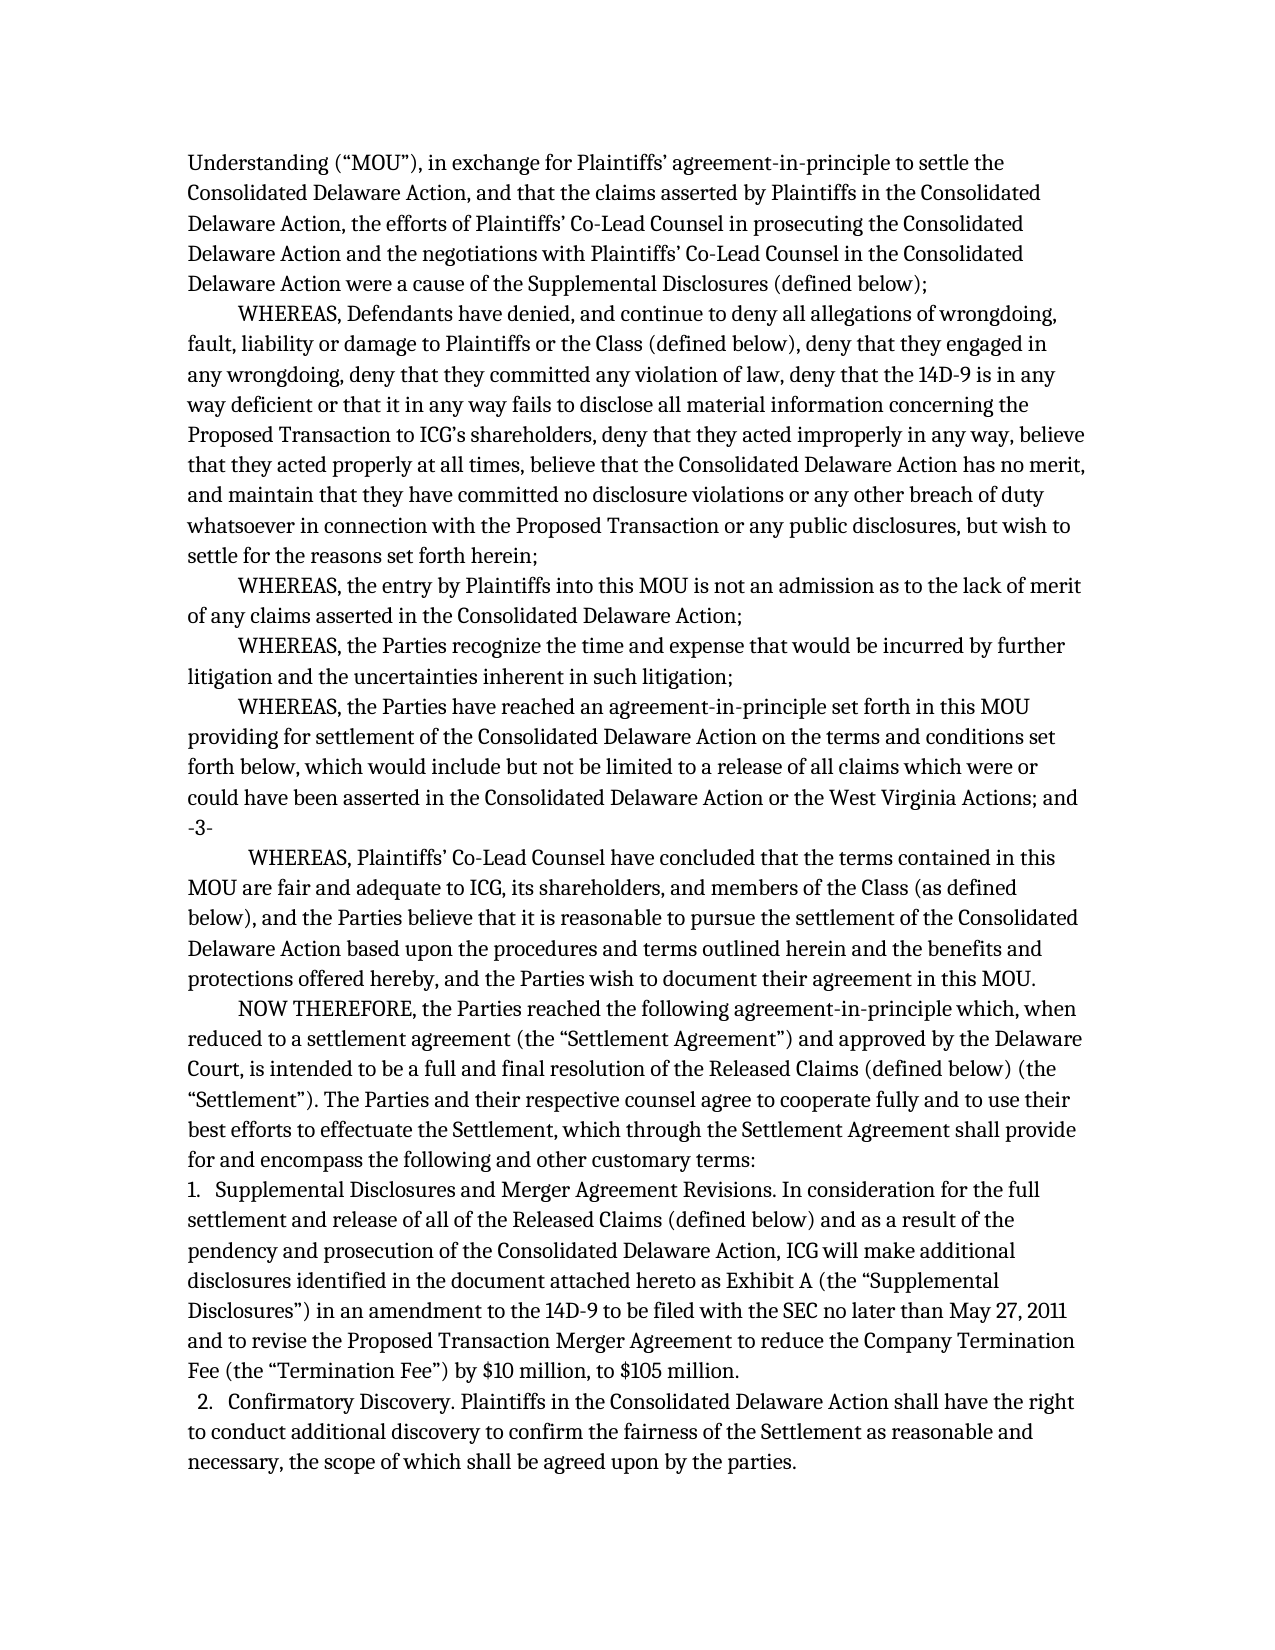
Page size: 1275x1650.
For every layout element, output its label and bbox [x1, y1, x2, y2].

text [187, 150, 1087, 1475]
